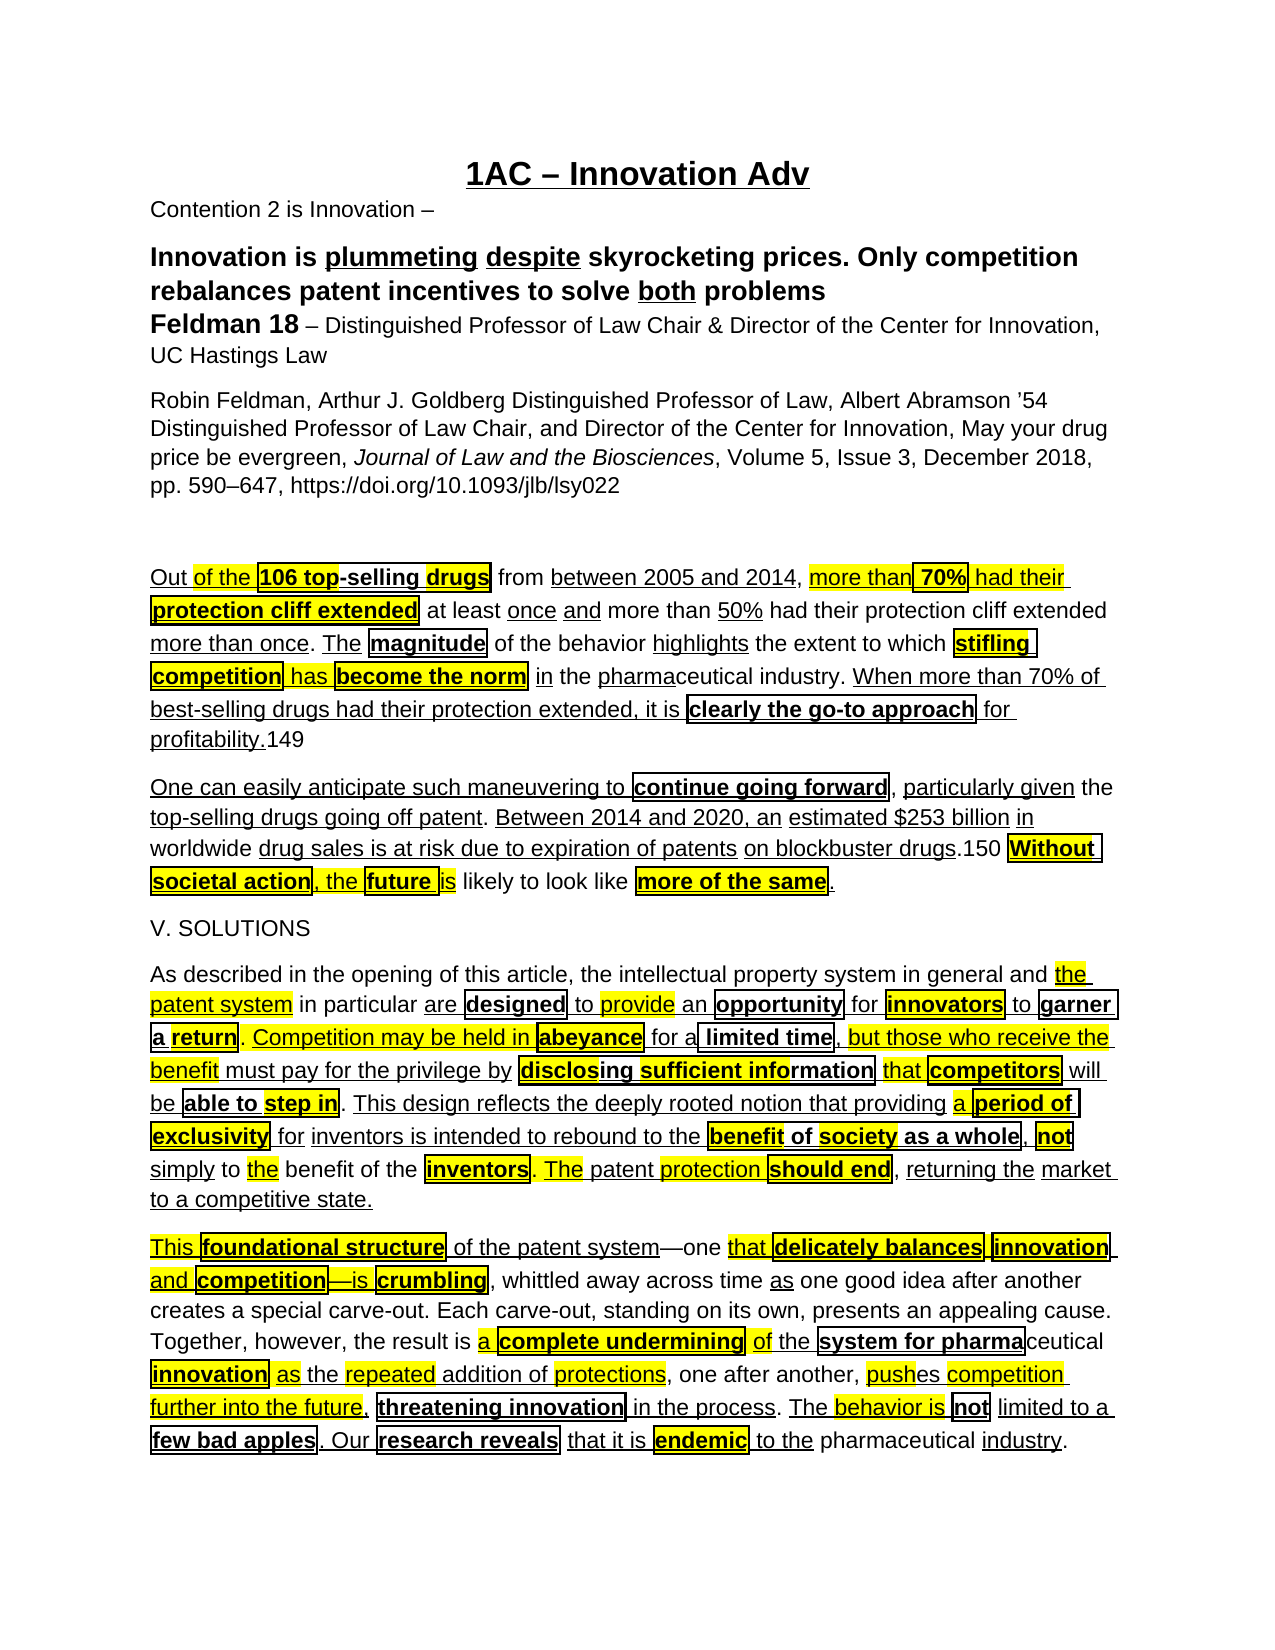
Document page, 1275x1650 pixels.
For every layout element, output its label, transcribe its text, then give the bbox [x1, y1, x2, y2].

text This foundational structure of the patent system—one that delicately balances innovation and competition—is crumbling, whittled away across time as one good idea after another creates a special carve-out. Each carve-out, standing on its own, presents an appealing cause. Together, however, the result is a complete undermining of the system for pharmaceutical innovation as the repeated addition of protections, one after another, pushes competition further into the future, threatening innovation in the process. The behavior is not limited to a few bad apples. Our research reveals that it is endemic to the pharmaceutical industry. [150, 1232, 1125, 1455]
text Contention 2 is Innovation – [150, 196, 1125, 222]
subtitle Innovation is plummeting despite skyrocketing prices. Only competition rebalances patent incentives to solve both problems [150, 241, 1125, 306]
text One can easily anticipate such maneuvering to continue going forward, particularly given the top-selling drugs going off patent. Between 2014 and 2020, an estimated $253 billion in worldwide drug sales is at risk due to expiration of patents on blockbuster drugs.150 Without societal action, the future is likely to look like more of the same. [150, 772, 1125, 896]
text Robin Feldman, Arthur J. Goldberg Distinguished Professor of Law, Albert Abramson ’54 Distinguished Professor of Law Chair, and Director of the Center for Innovation, May your drug price be evergreen, Journal of Law and the Biosciences, Volume 5, Issue 3, December 2018, pp. 590–647, https://doi.org/10.1093/jlb/lsy022 [150, 387, 1125, 498]
text V. SOLUTIONS [150, 915, 1125, 942]
subtitle 1AC – Innovation Adv [150, 154, 1125, 193]
text Feldman 18 – Distinguished Professor of Law Chair & Director of the Center for Innovation, UC Hastings Law [150, 308, 1125, 368]
text As described in the opening of this article, the intellectual property system in general and the patent system in particular are designed to provide an opportunity for innovators to garner a return. Competition may be held in abeyance for a limited time, but those who receive the benefit must pay for the privilege by disclosing sufficient information that competitors will be able to step in. This design reflects the deeply rooted notion that providing a period of exclusivity for inventors is intended to rebound to the benefit of society as a whole, not simply to the benefit of the inventors. The patent protection should end, returning the market to a competitive state. [150, 961, 1125, 1213]
text Out of the 106 top-selling drugs from between 2005 and 2014, more than 70% had their protection cliff extended at least once and more than 50% had their protection cliff extended more than once. The magnitude of the behavior highlights the extent to which stifling competition has become the norm in the pharmaceutical industry. When more than 70% of best-selling drugs had their protection extended, it is clearly the go-to approach for profitability.149 [150, 562, 1125, 753]
